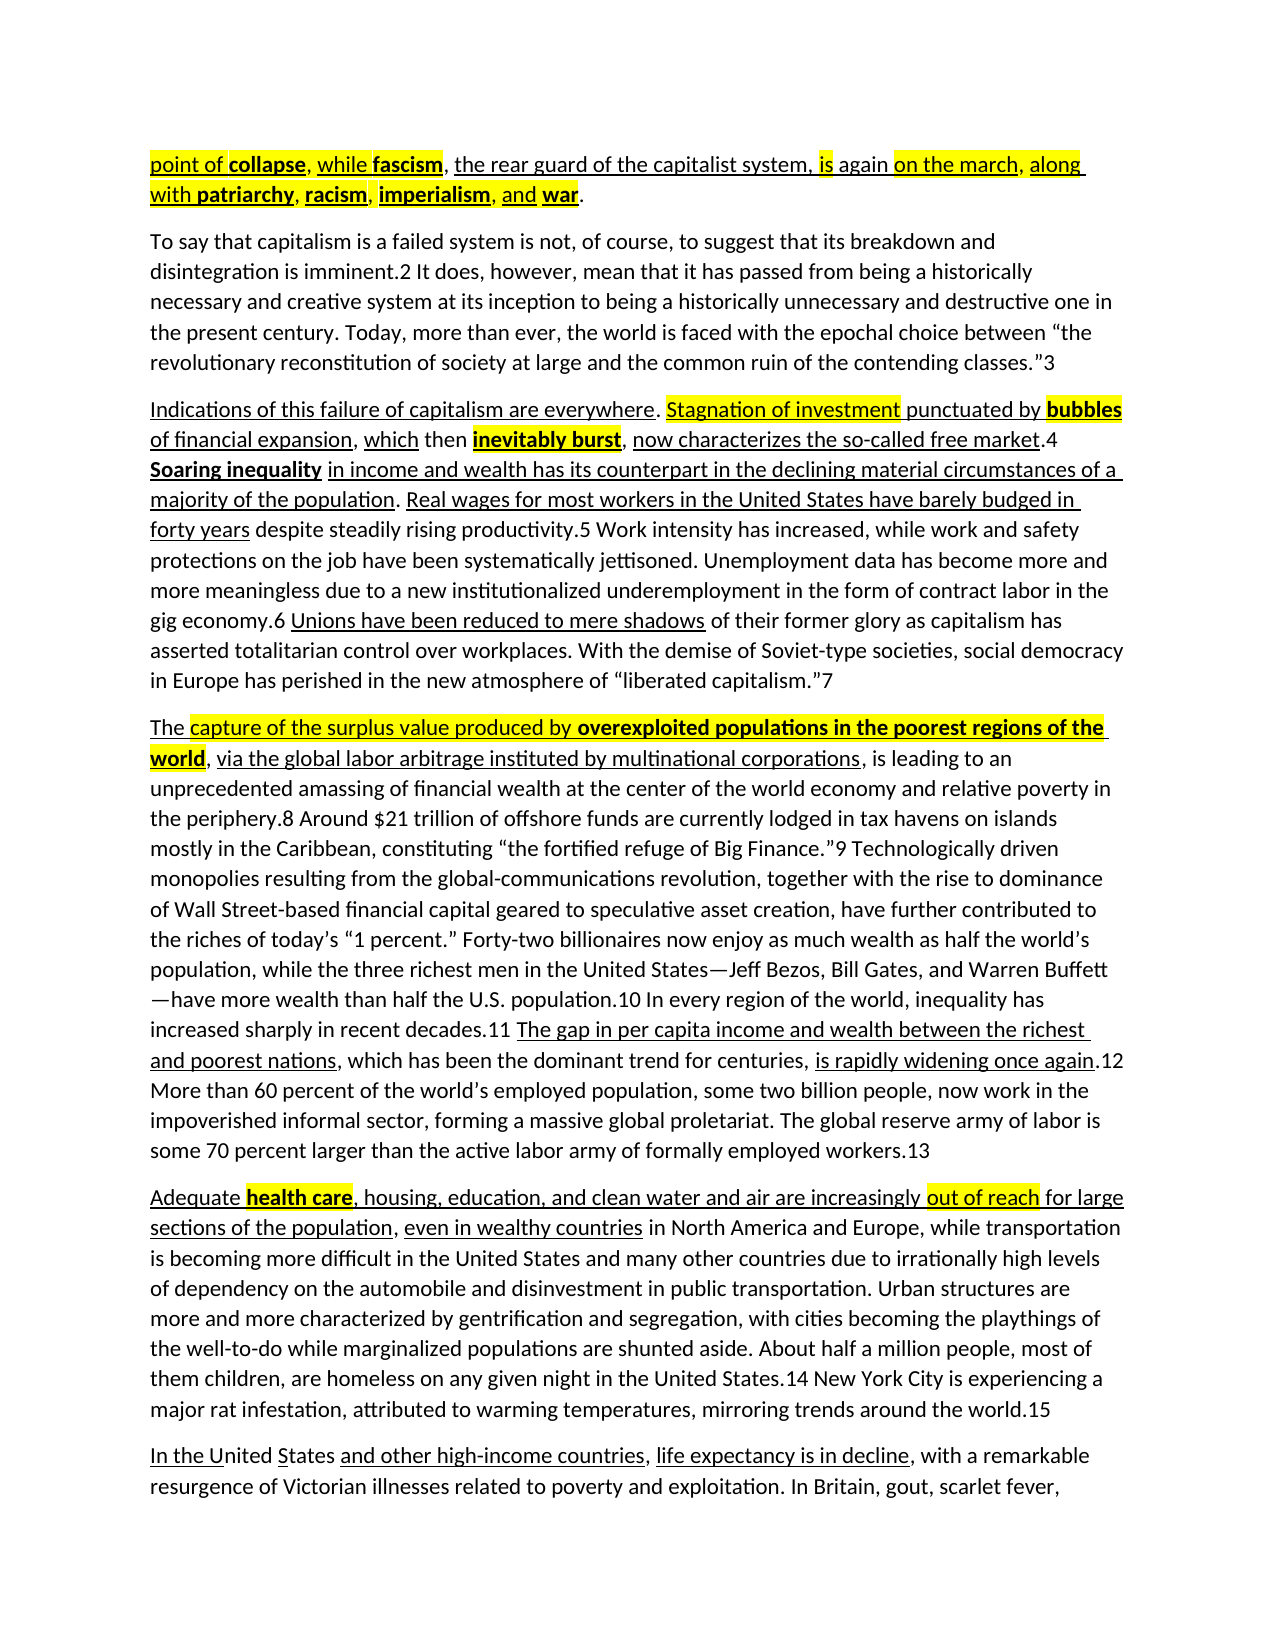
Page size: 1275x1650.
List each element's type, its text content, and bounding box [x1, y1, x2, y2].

text Indications of this failure of capitalism are everywhere. Stagnation of investment punctuated by bubbles of financial expansion, which then inevitably burst, now characterizes the so-called free market.4 Soaring inequality in income and wealth has its counterpart in the declining material circumstances of a majority of the population. Real wages for most workers in the United States have barely budged in forty years despite steadily rising productivity.5 Work intensity has increased, while work and safety protections on the job have been systematically jettisoned. Unemployment data has become more and more meaningless due to a new institutionalized underemployment in the form of contract labor in the gig economy.6 Unions have been reduced to mere shadows of their former glory as capitalism has asserted totalitarian control over workplaces. With the demise of Soviet-type societies, social democracy in Europe has perished in the new atmosphere of “liberated capitalism.”7 [150, 395, 1125, 695]
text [150, 1442, 1125, 1500]
text Adequate health care, housing, education, and clean water and air are increasingly out of reach for large sections of the population, even in wealthy countries in North America and Europe, while transportation is becoming more difficult in the United States and many other countries due to irrationally high levels of dependency on the automobile and disinvestment in public transportation. Urban structures are more and more characterized by gentrification and segregation, with cities becoming the playthings of the well-to-do while marginalized populations are shunted aside. About half a million people, most of them children, are homeless on any given night in the United States.14 New York City is experiencing a major rat infestation, attributed to warming temperatures, mirroring trends around the world.15 [150, 1183, 1125, 1423]
text To say that capitalism is a failed system is not, of course, to suggest that its breakdown and disintegration is imminent.2 It does, however, mean that it has passed from being a historically necessary and creative system at its inception to being a historically unnecessary and destructive one in the present century. Today, more than ever, the world is faced with the epochal choice between “the revolutionary reconstitution of society at large and the common ruin of the contending classes.”3 [150, 227, 1125, 376]
text The capture of the surplus value produced by overexploited populations in the poorest regions of the world, via the global labor arbitrage instituted by multinational corporations, is leading to an unprecedented amassing of financial wealth at the center of the world economy and relative poverty in the periphery.8 Around $21 trillion of offshore funds are currently lodged in tax havens on islands mostly in the Caribbean, constituting “the fortified refuge of Big Finance.”9 Technologically driven monopolies resulting from the global-communications revolution, together with the rise to dominance of Wall Street-based financial capital geared to speculative asset creation, have further contributed to the riches of today’s “1 percent.” Forty-two billionaires now enjoy as much wealth as half the world’s population, while the three richest men in the United States—Jeff Bezos, Bill Gates, and Warren Buffett—have more wealth than half the U.S. population.10 In every region of the world, inequality has increased sharply in recent decades.11 The gap in per capita income and wealth between the richest and poorest nations, which has been the dominant trend for centuries, is rapidly widening once again.12 More than 60 percent of the world’s employed population, some two billion people, now work in the impoverished informal sector, forming a massive global proletariat. The global reserve army of labor is some 70 percent larger than the active labor army of formally employed workers.13 [150, 713, 1125, 1164]
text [150, 150, 1125, 208]
